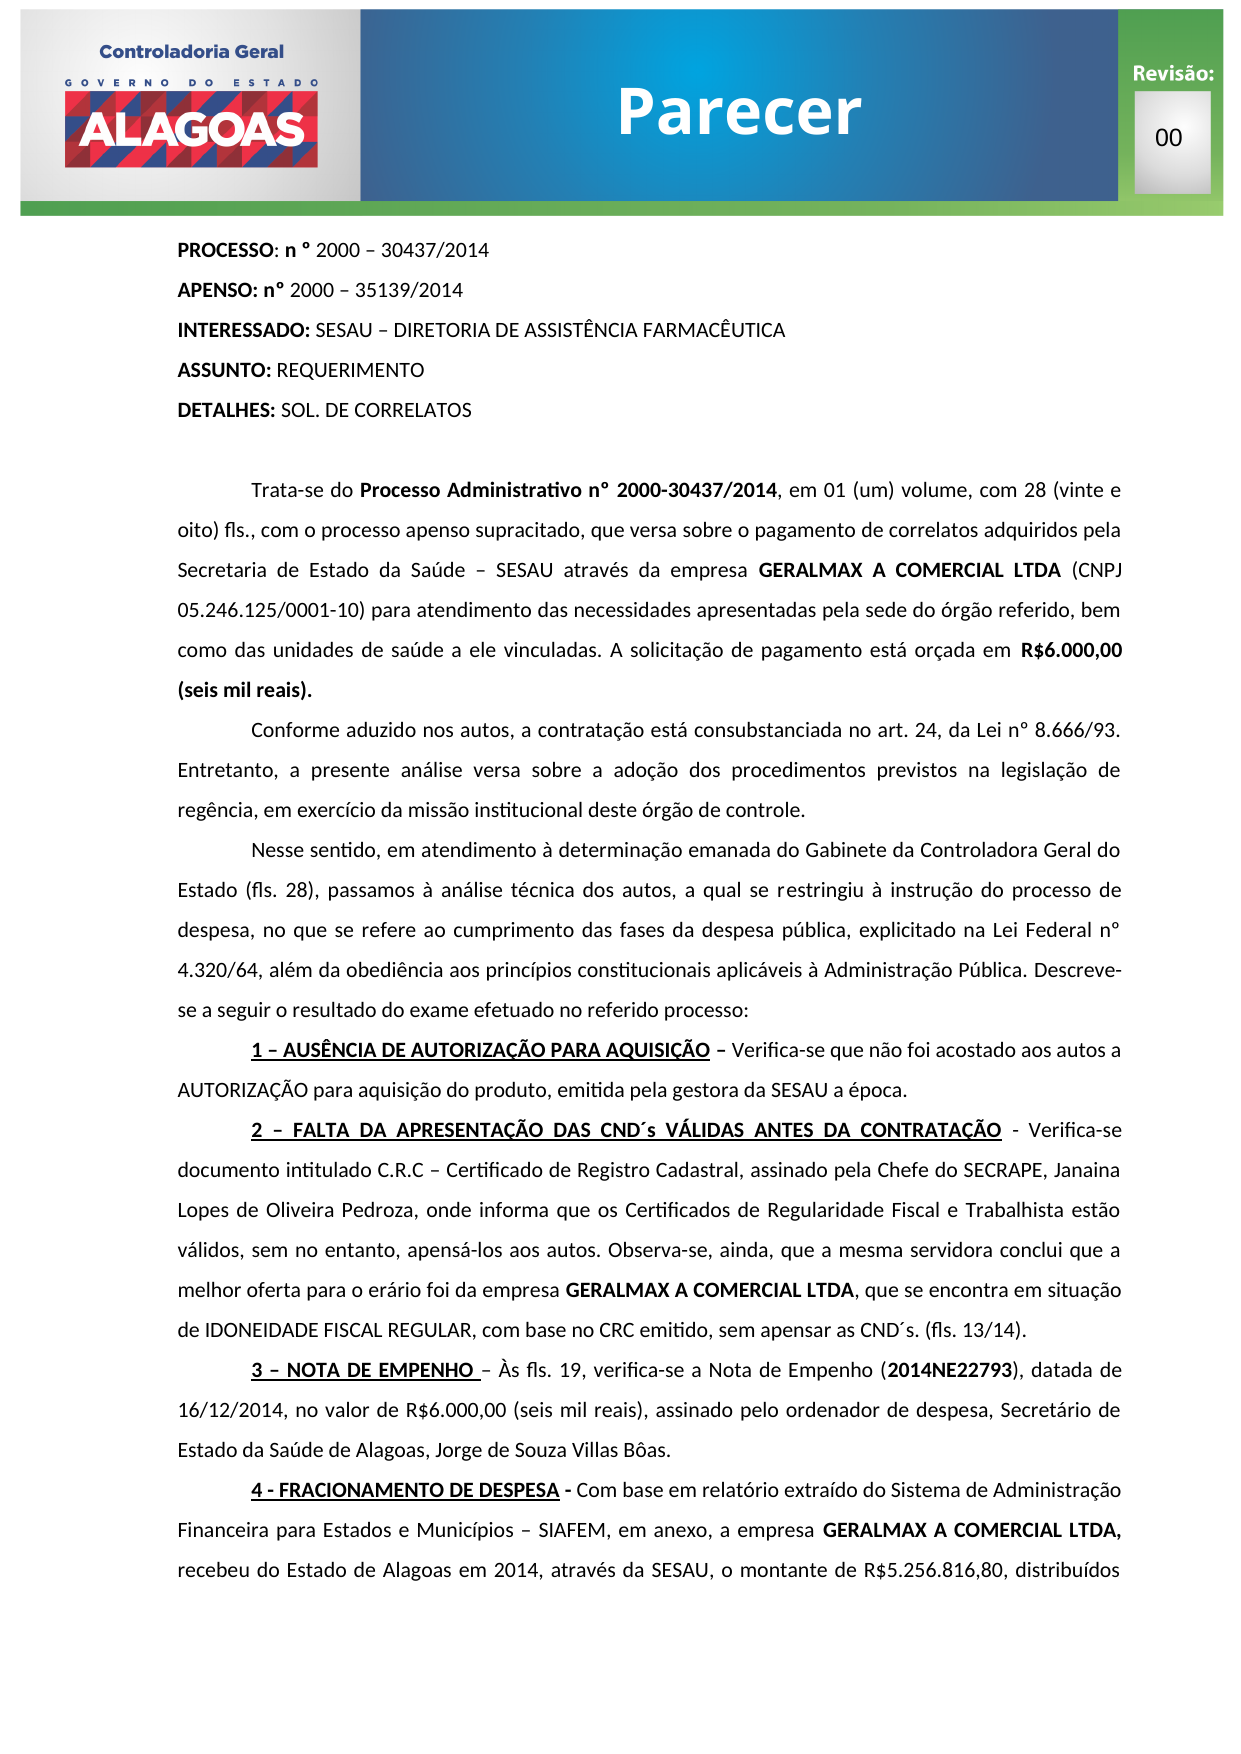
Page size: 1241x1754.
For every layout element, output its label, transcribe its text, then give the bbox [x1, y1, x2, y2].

text Trata-se do Processo Administrativo nº 2000-30437/2014, em 01 (um) volume, com 28 (vinte e oito) fls., com o processo apenso supracitado, que versa sobre o pagamento de correlatos adquiridos pela Secretaria de Estado da Saúde – SESAU através da empresa GERALMAX A COMERCIAL LTDA (CNPJ 05.246.125/0001-10) para atendimento das necessidades apresentadas pela sede do órgão referido, bem como das unidades de saúde a ele vinculadas. A solicitação de pagamento está orçada em R$6.000,00 (seis mil reais). [177, 476, 1122, 703]
text APENSO: nº 2000 – 35139/2014 [177, 276, 1122, 303]
text ASSUNTO: REQUERIMENTO [177, 356, 1122, 383]
text Conforme aduzido nos autos, a contratação está consubstanciada no art. 24, da Lei nº 8.666/93. Entretanto, a presente análise versa sobre a adoção dos procedimentos previstos na legislação de regência, em exercício da missão institucional deste órgão de controle. [177, 716, 1122, 823]
text Nesse sentido, em atendimento à determinação emanada do Gabinete da Controladora Geral do Estado (fls. 28), passamos à análise técnica dos autos, a qual se restringiu à instrução do processo de despesa, no que se refere ao cumprimento das fases da despesa pública, explicitado na Lei Federal nº 4.320/64, além da obediência aos princípios constitucionais aplicáveis à Administração Pública. Descreve-se a seguir o resultado do exame efetuado no referido processo: [177, 836, 1122, 1023]
text DETALHES: SOL. DE CORRELATOS [177, 396, 1122, 423]
text 2 – FALTA DA APRESENTAÇÃO DAS CND´s VÁLIDAS ANTES DA CONTRATAÇÃO - Verifica-se documento intitulado C.R.C – Certificado de Registro Cadastral, assinado pela Chefe do SECRAPE, Janaina Lopes de Oliveira Pedroza, onde informa que os Certificados de Regularidade Fiscal e Trabalhista estão válidos, sem no entanto, apensá-los aos autos. Observa-se, ainda, que a mesma servidora conclui que a melhor oferta para o erário foi da empresa GERALMAX A COMERCIAL LTDA, que se encontra em situação de IDONEIDADE FISCAL REGULAR, com base no CRC emitido, sem apensar as CND´s. (fls. 13/14). [177, 1116, 1122, 1343]
text PROCESSO: n º 2000 – 30437/2014 [177, 236, 1122, 263]
text 1 – AUSÊNCIA DE AUTORIZAÇÃO PARA AQUISIÇÃO – Verifica-se que não foi acostado aos autos a AUTORIZAÇÃO para aquisição do produto, emitida pela gestora da SESAU a época. [177, 1036, 1122, 1103]
text INTERESSADO: SESAU – DIRETORIA DE ASSISTÊNCIA FARMACÊUTICA [177, 316, 1122, 343]
text 3 – NOTA DE EMPENHO – Às fls. 19, verifica-se a Nota de Empenho (2014NE22793), datada de 16/12/2014, no valor de R$6.000,00 (seis mil reais), assinado pelo ordenador de despesa, Secretário de Estado da Saúde de Alagoas, Jorge de Souza Villas Bôas. [177, 1356, 1122, 1463]
picture [20, 9, 1224, 216]
